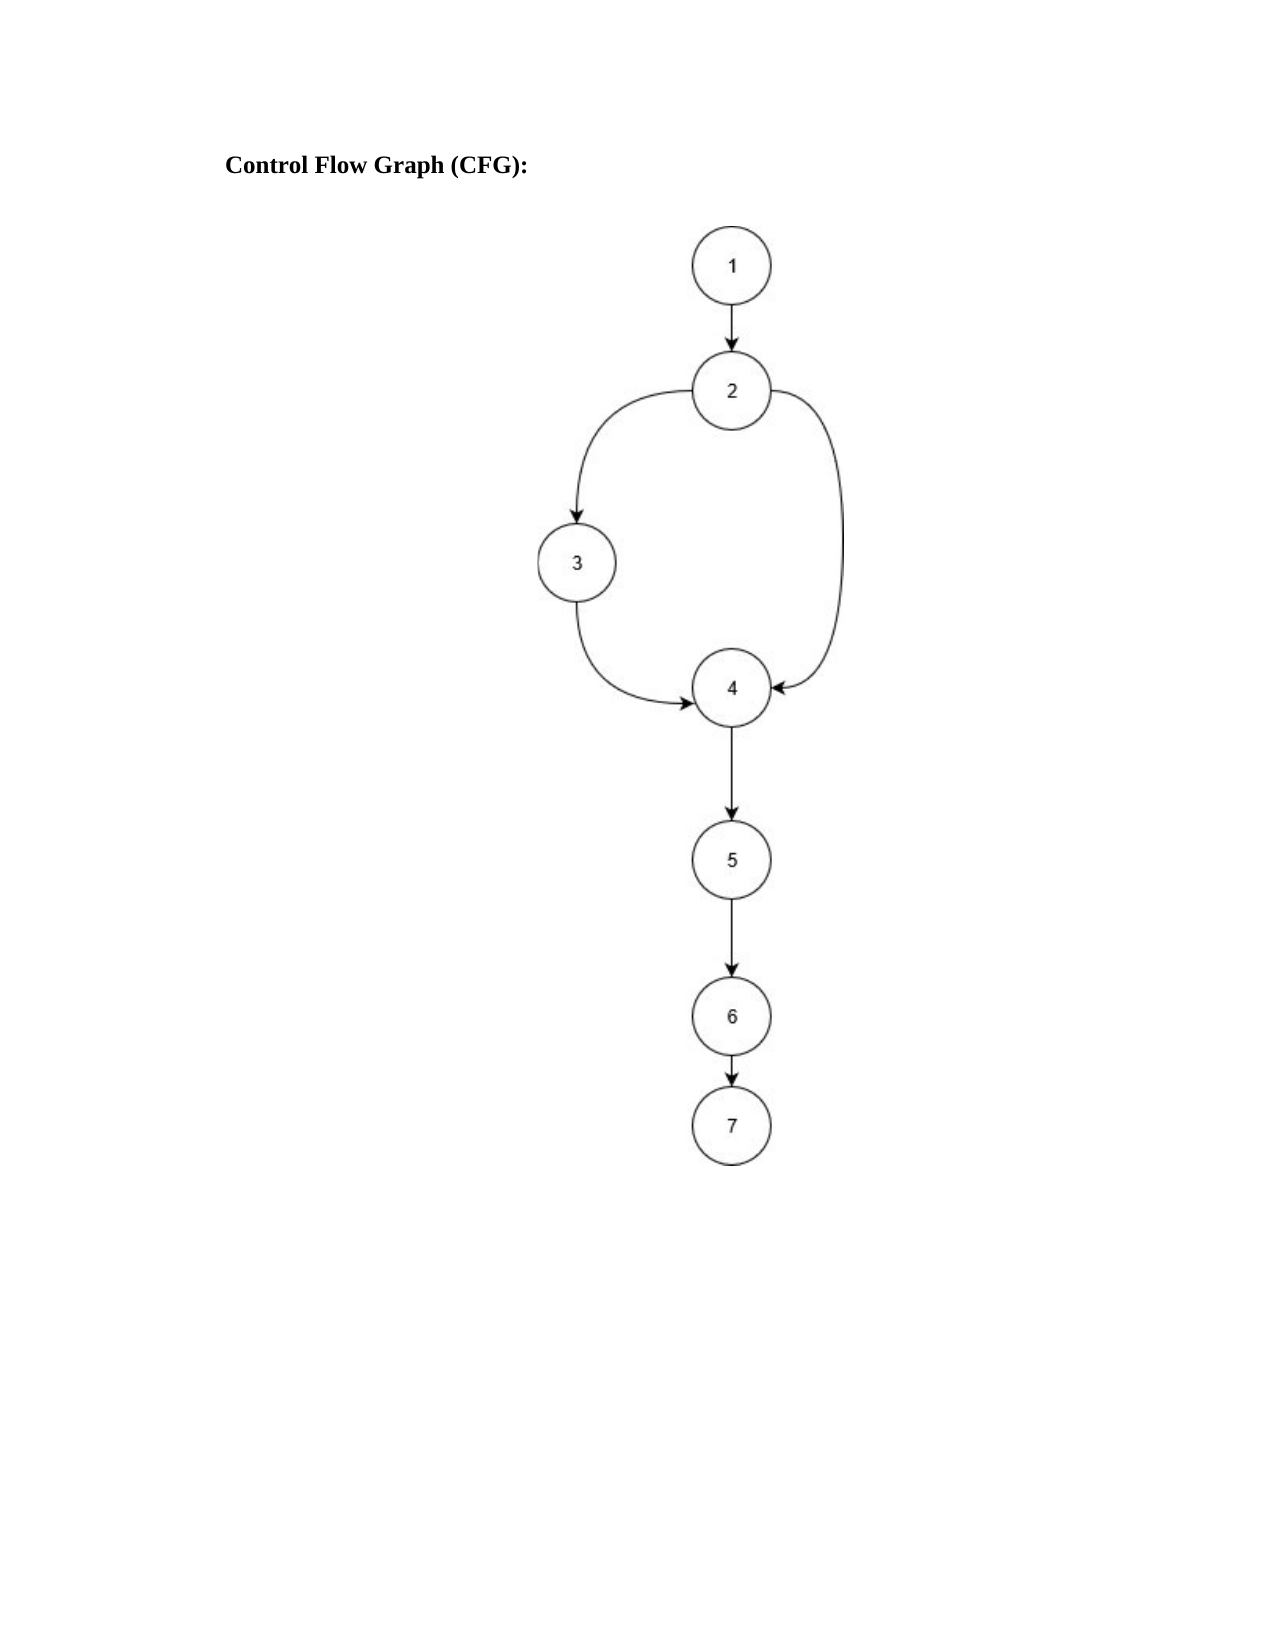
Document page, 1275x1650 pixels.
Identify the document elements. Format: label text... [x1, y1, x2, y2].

picture [537, 226, 844, 1166]
text Control Flow Graph (CFG): [150, 150, 1125, 179]
